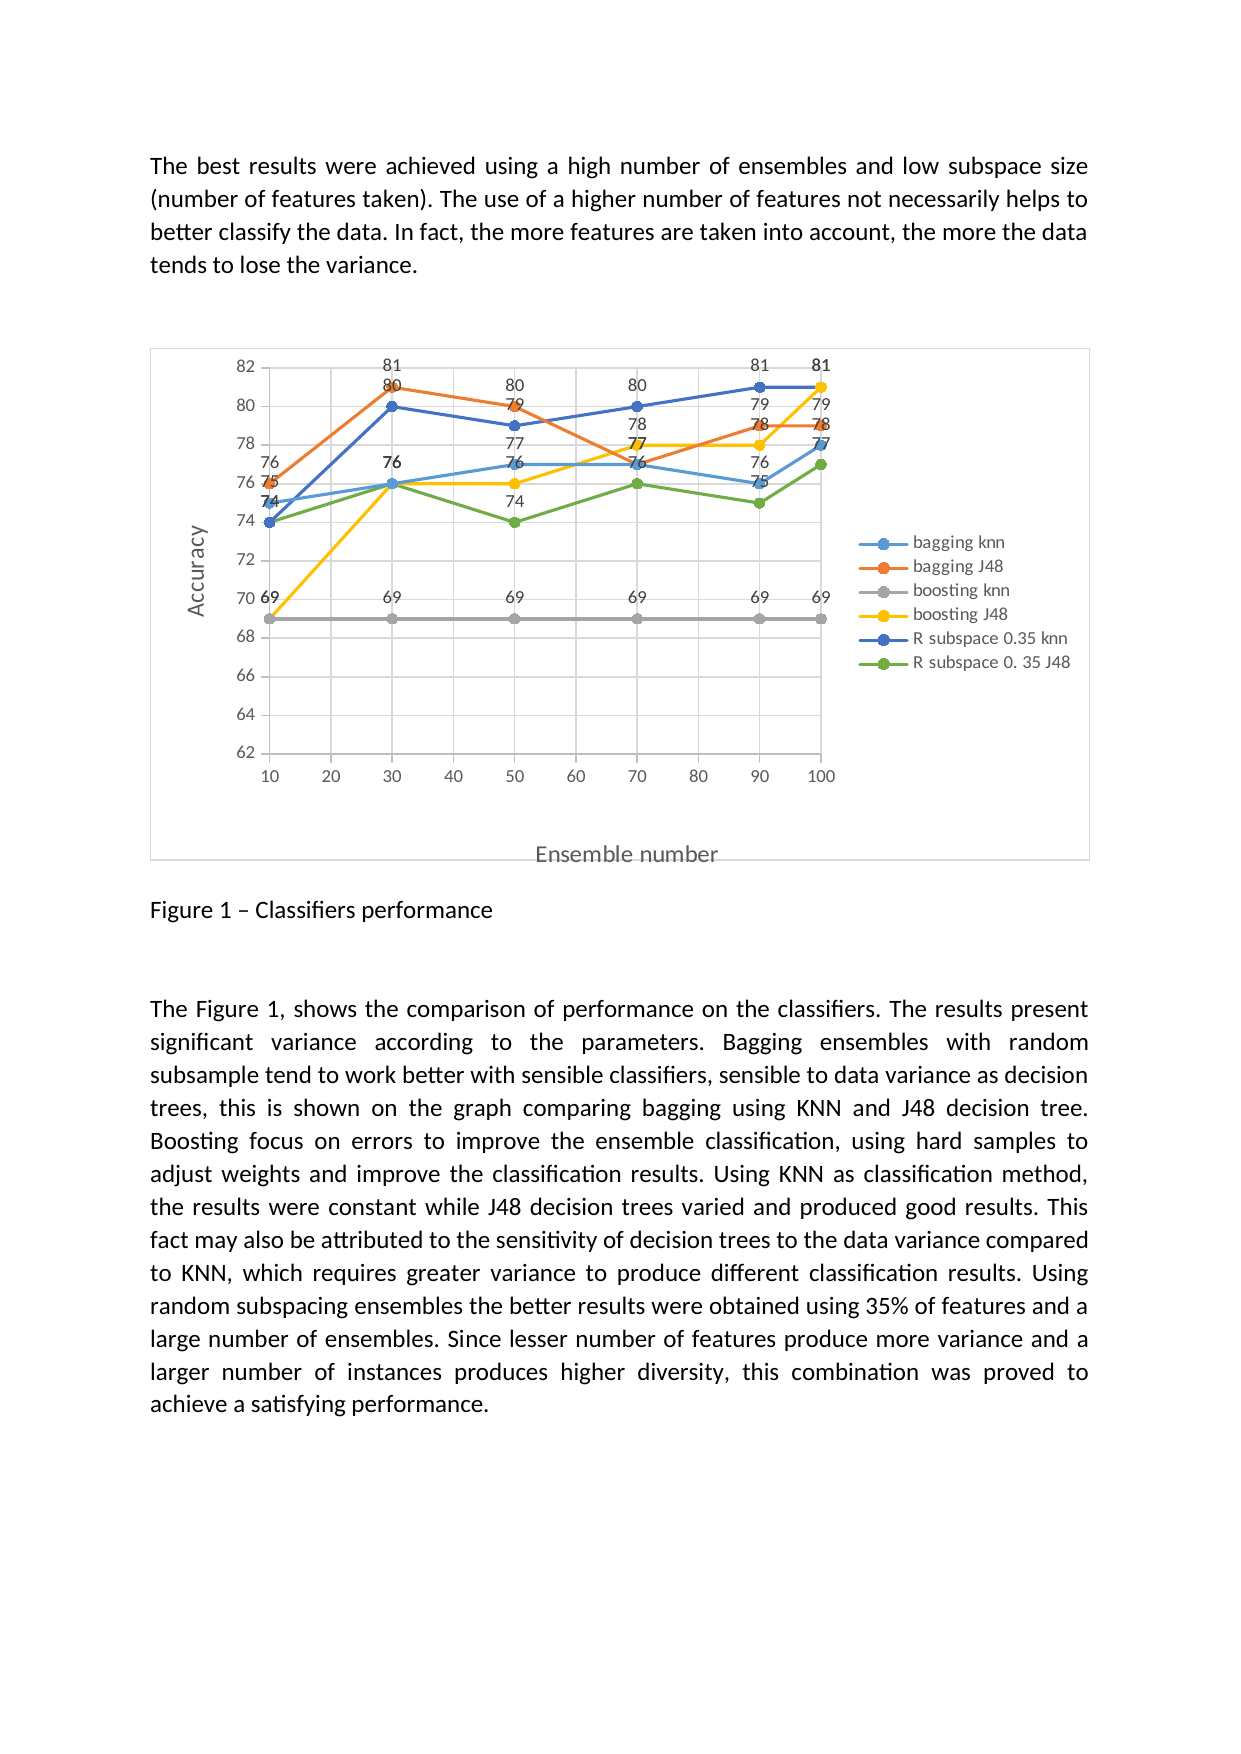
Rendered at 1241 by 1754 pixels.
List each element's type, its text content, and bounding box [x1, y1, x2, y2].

text The best results were achieved using a high number of ensembles and low subspace size (number of features taken). The use of a higher number of features not necessarily helps to better classify the data. In fact, the more features are taken into account, the more the data tends to lose the variance. [150, 150, 1090, 279]
text Figure 1 – Classifiers performance [150, 894, 1090, 925]
text The Figure 1, shows the comparison of performance on the classifiers. The results present significant variance according to the parameters. Bagging ensembles with random subsample tend to work better with sensible classifiers, sensible to data variance as decision trees, this is shown on the graph comparing bagging using KNN and J48 decision tree. Boosting focus on errors to improve the ensemble classification, using hard samples to adjust weights and improve the classification results. Using KNN as classification method, the results were constant while J48 decision trees varied and produced good results. This fact may also be attributed to the sensitivity of decision trees to the data variance compared to KNN, which requires greater variance to produce different classification results. Using random subspacing ensembles the better results were obtained using 35% of features and a large number of ensembles. Since lesser number of features produce more variance and a larger number of instances produces higher diversity, this combination was proved to achieve a satisfying performance. [150, 993, 1090, 1419]
